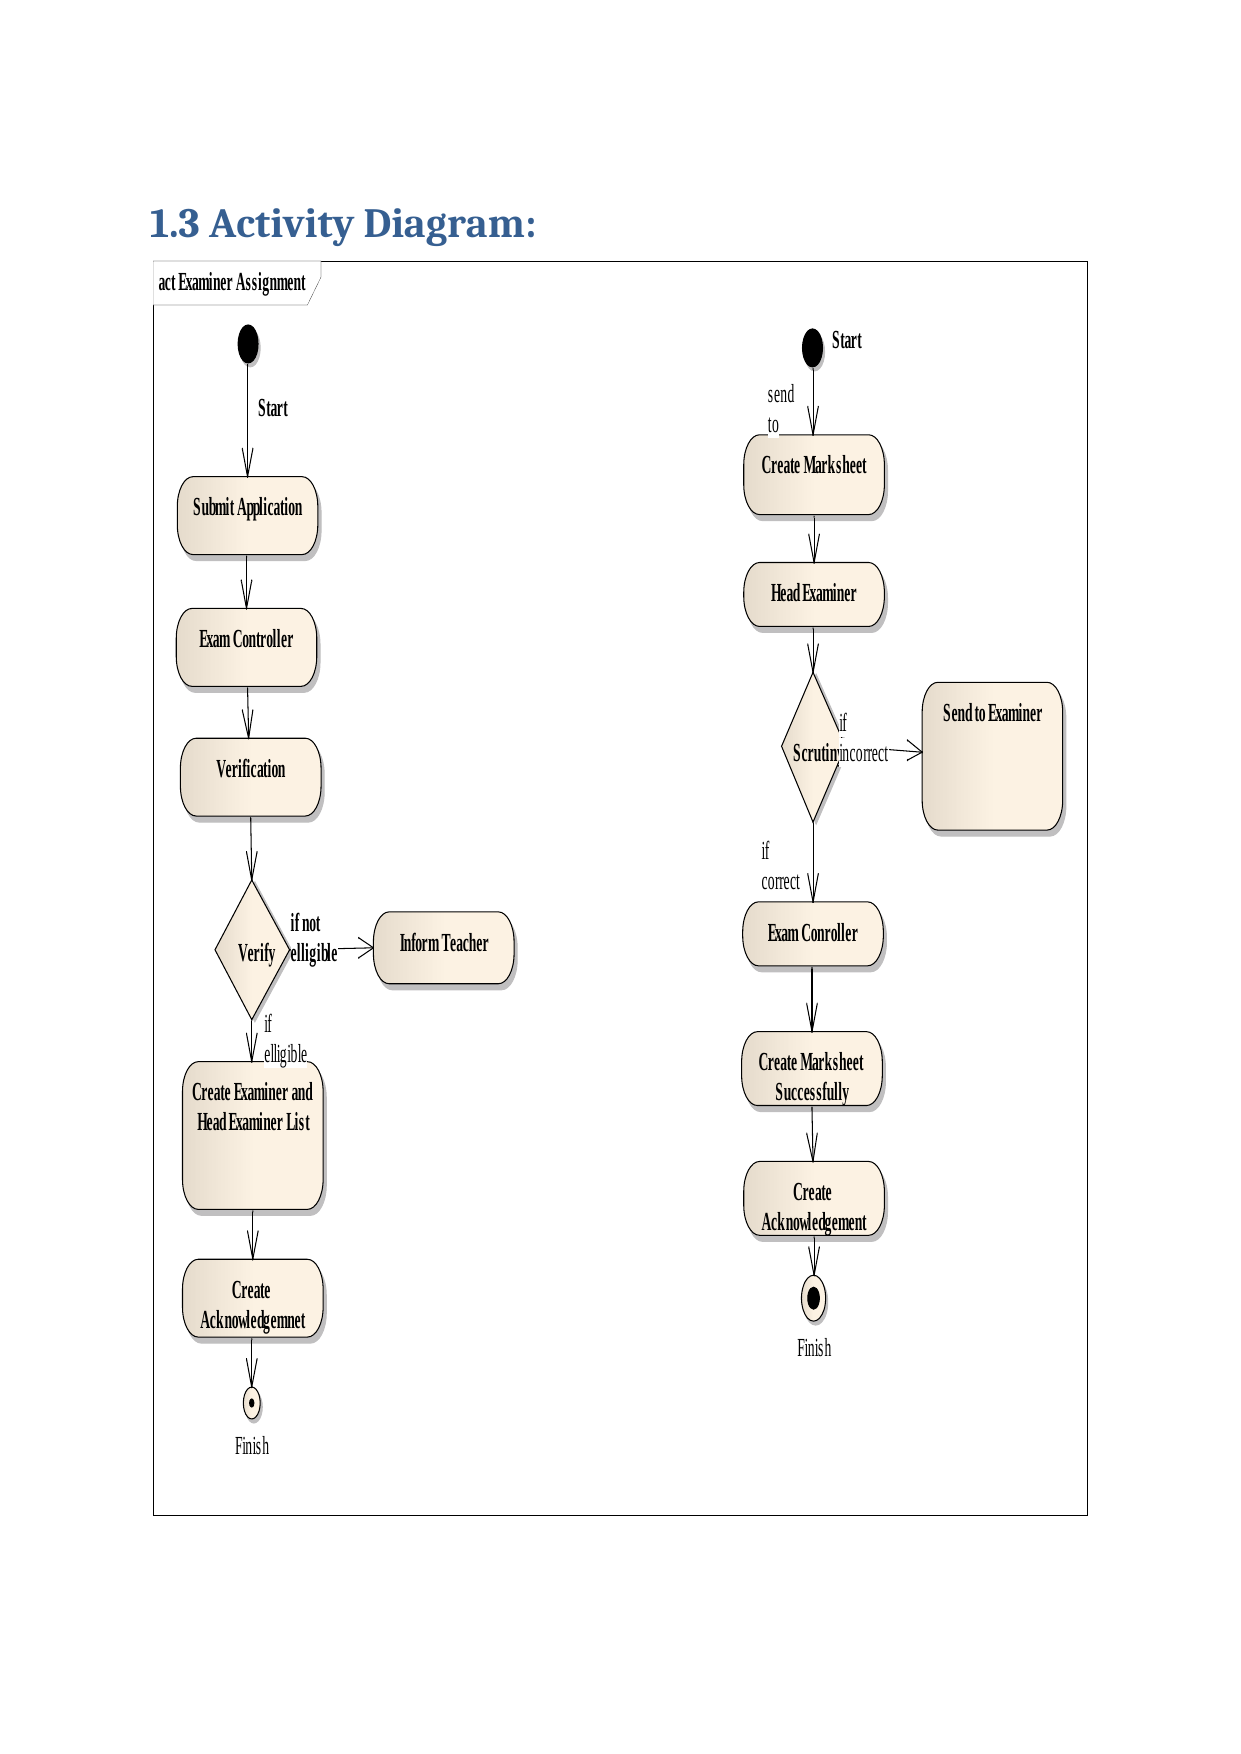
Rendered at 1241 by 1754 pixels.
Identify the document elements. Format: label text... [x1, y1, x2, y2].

subtitle 1.3 Activity Diagram: [150, 200, 1090, 248]
